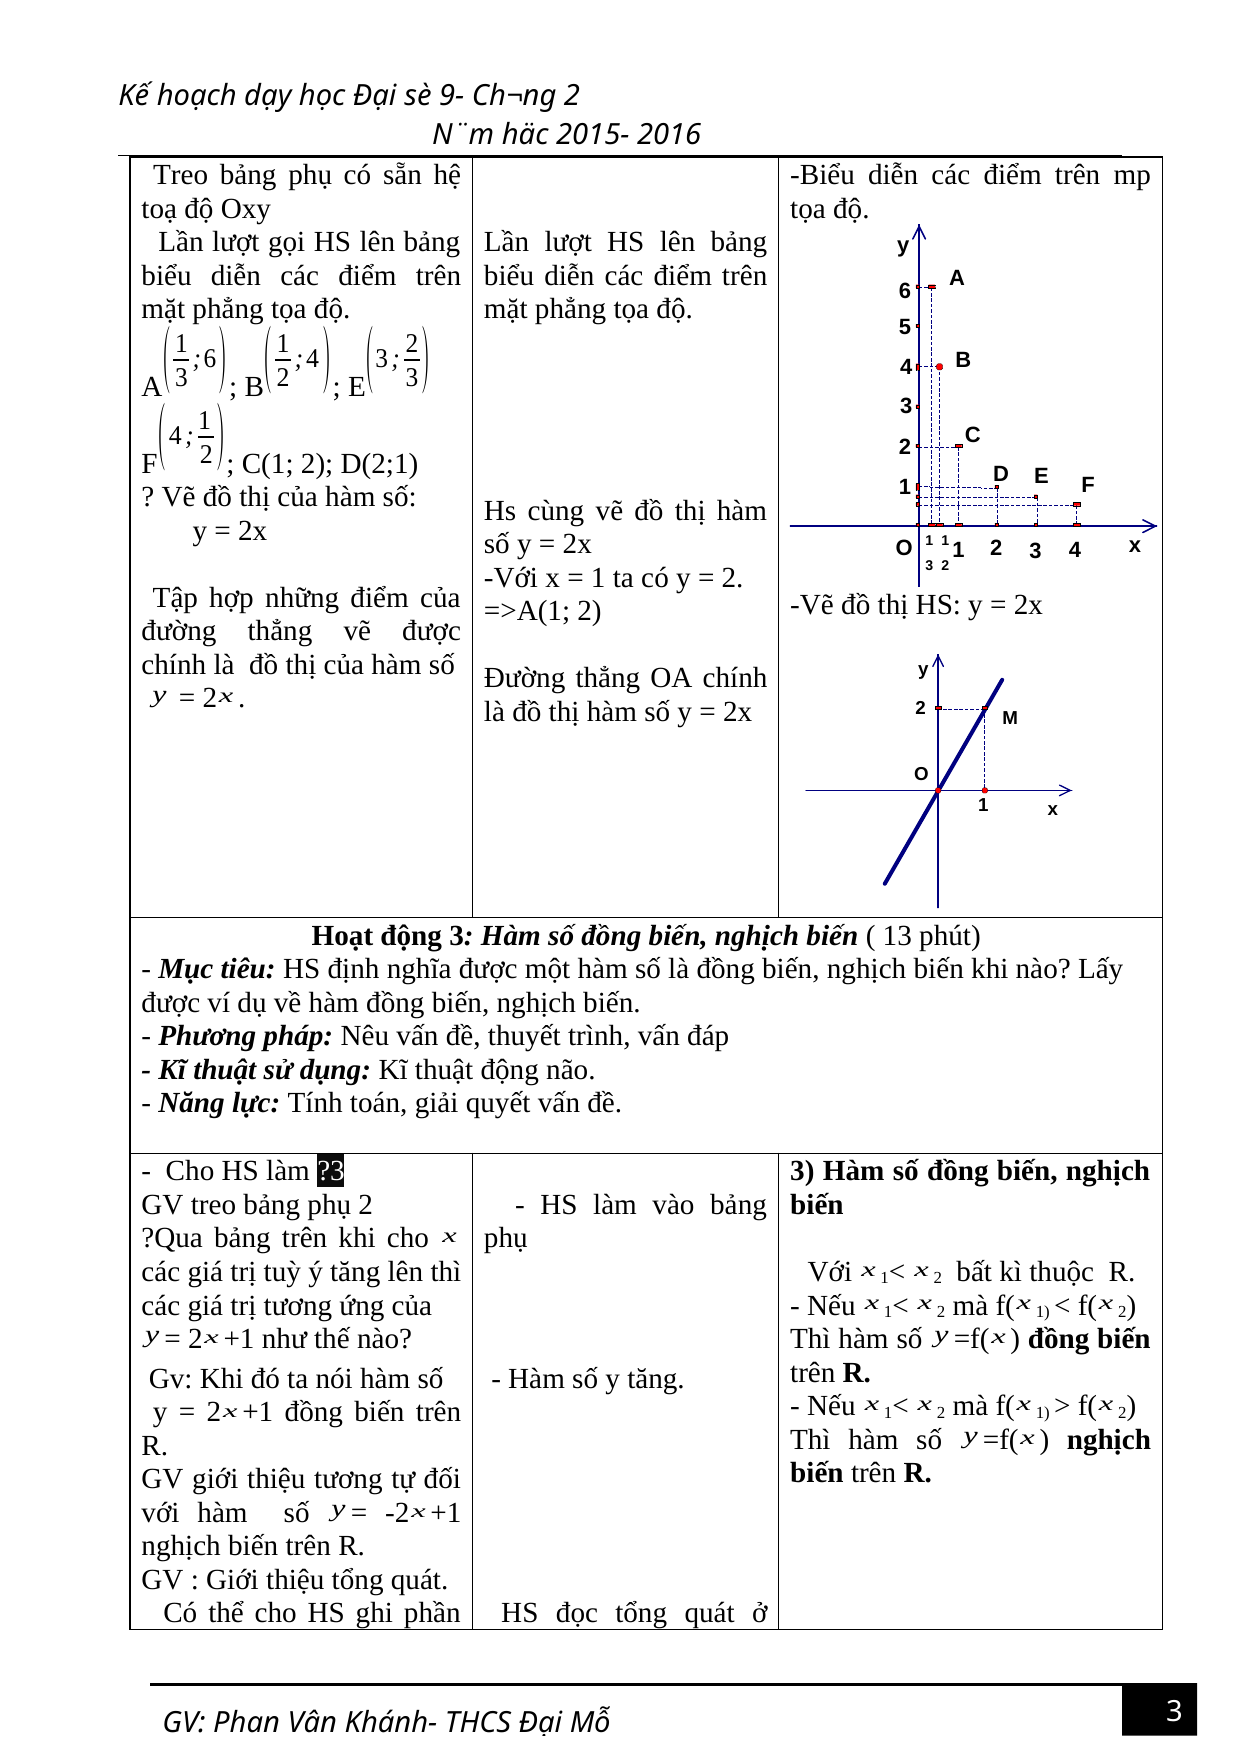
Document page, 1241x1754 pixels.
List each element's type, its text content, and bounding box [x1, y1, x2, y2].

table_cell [779, 1154, 1162, 1629]
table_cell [131, 1154, 472, 1629]
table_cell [473, 158, 778, 917]
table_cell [779, 158, 1162, 917]
table_cell Hoạt động 3: Hàm số đồng biến, nghịch biến ( 13 phút) - Mục tiêu: HS định nghĩa được một hàm số là đồng biến, nghịch biến khi nào? Lấy được ví dụ về hàm đồng biến, nghịch biến. - Phương pháp: Nêu vấn đề, thuyết trình, vấn đáp - Kĩ thuật sử dụng: Kĩ thuật động não. - Năng lực: Tính toán, giải quyết vấn đề. [131, 918, 1162, 1152]
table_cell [473, 1154, 778, 1629]
